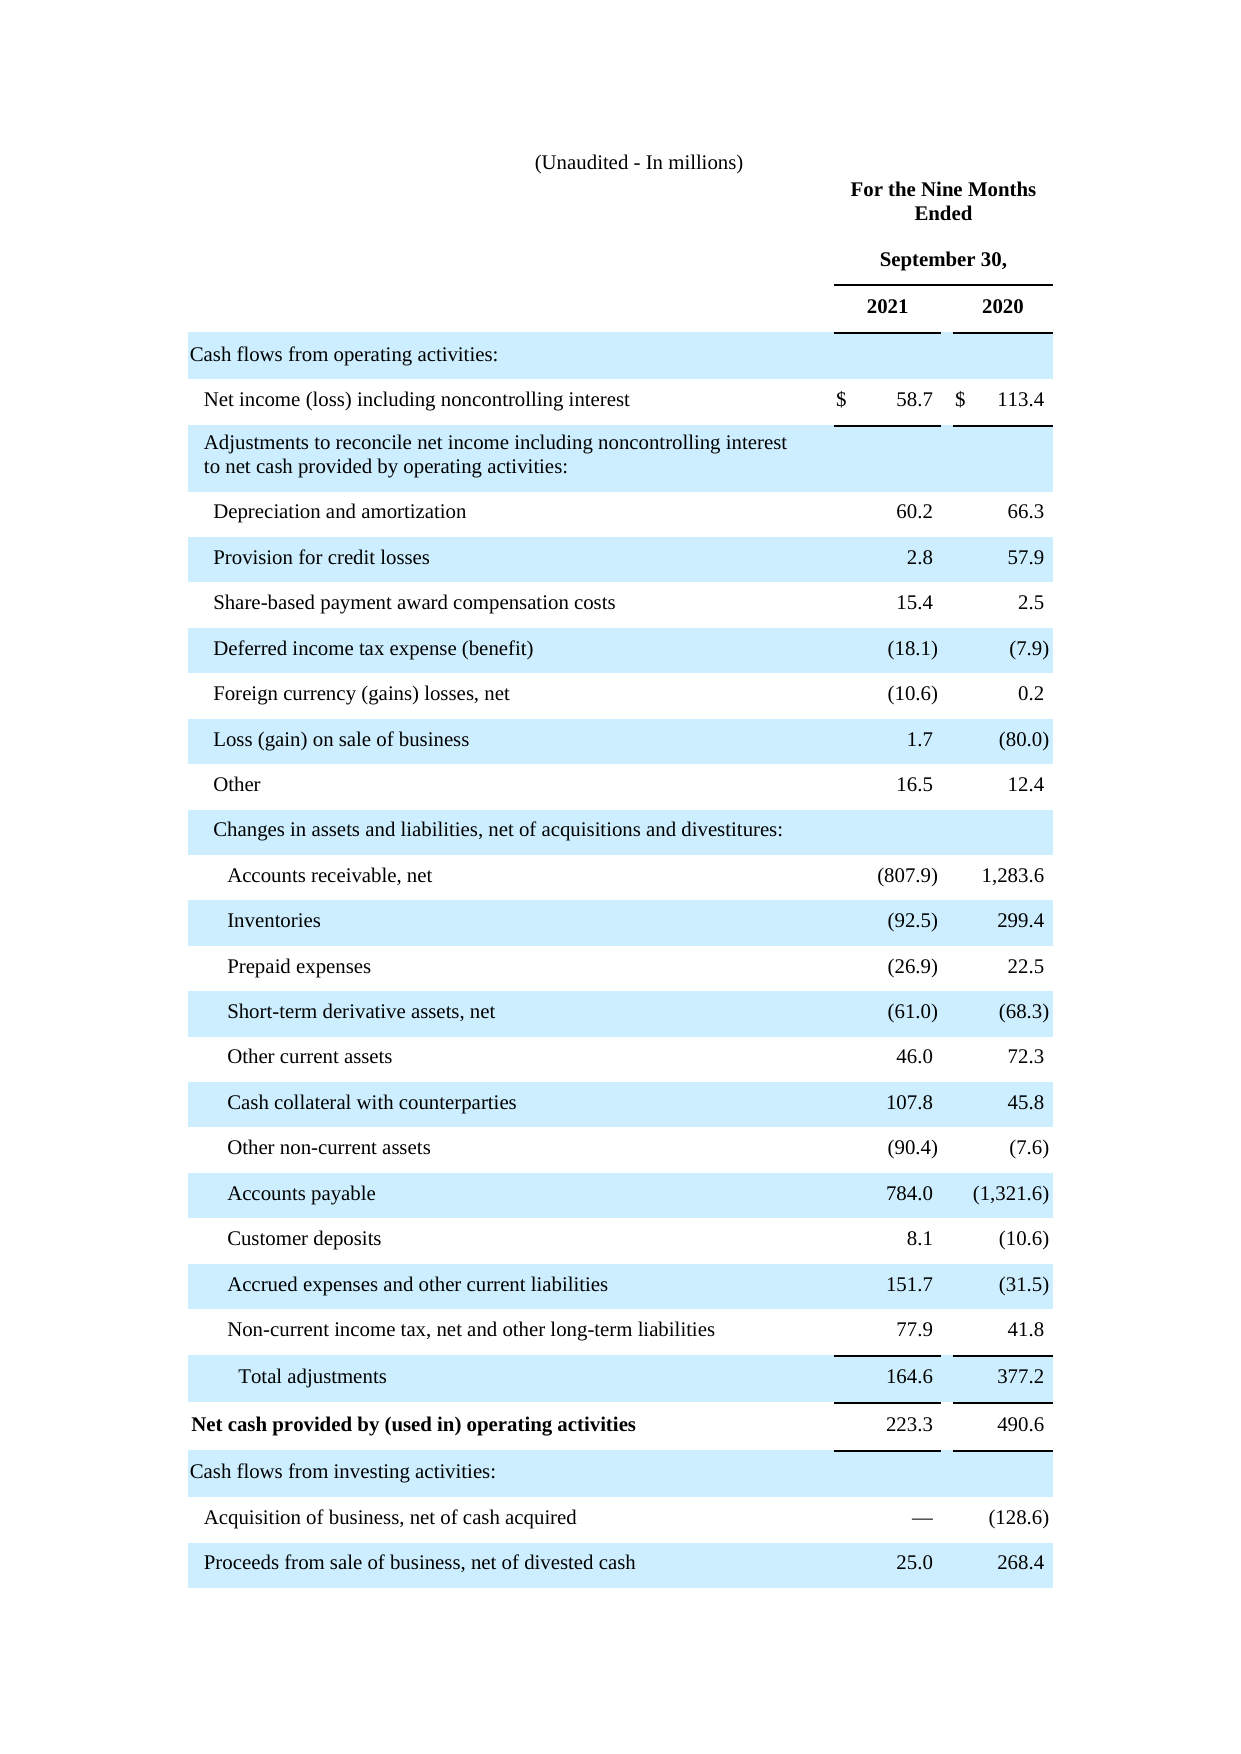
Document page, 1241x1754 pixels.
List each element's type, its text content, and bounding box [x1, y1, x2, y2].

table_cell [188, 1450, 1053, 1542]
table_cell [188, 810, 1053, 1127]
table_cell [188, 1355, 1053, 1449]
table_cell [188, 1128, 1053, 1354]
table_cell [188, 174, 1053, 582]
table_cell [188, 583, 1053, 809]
text (Unaudited - In millions) [187, 150, 1053, 174]
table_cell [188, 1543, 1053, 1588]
